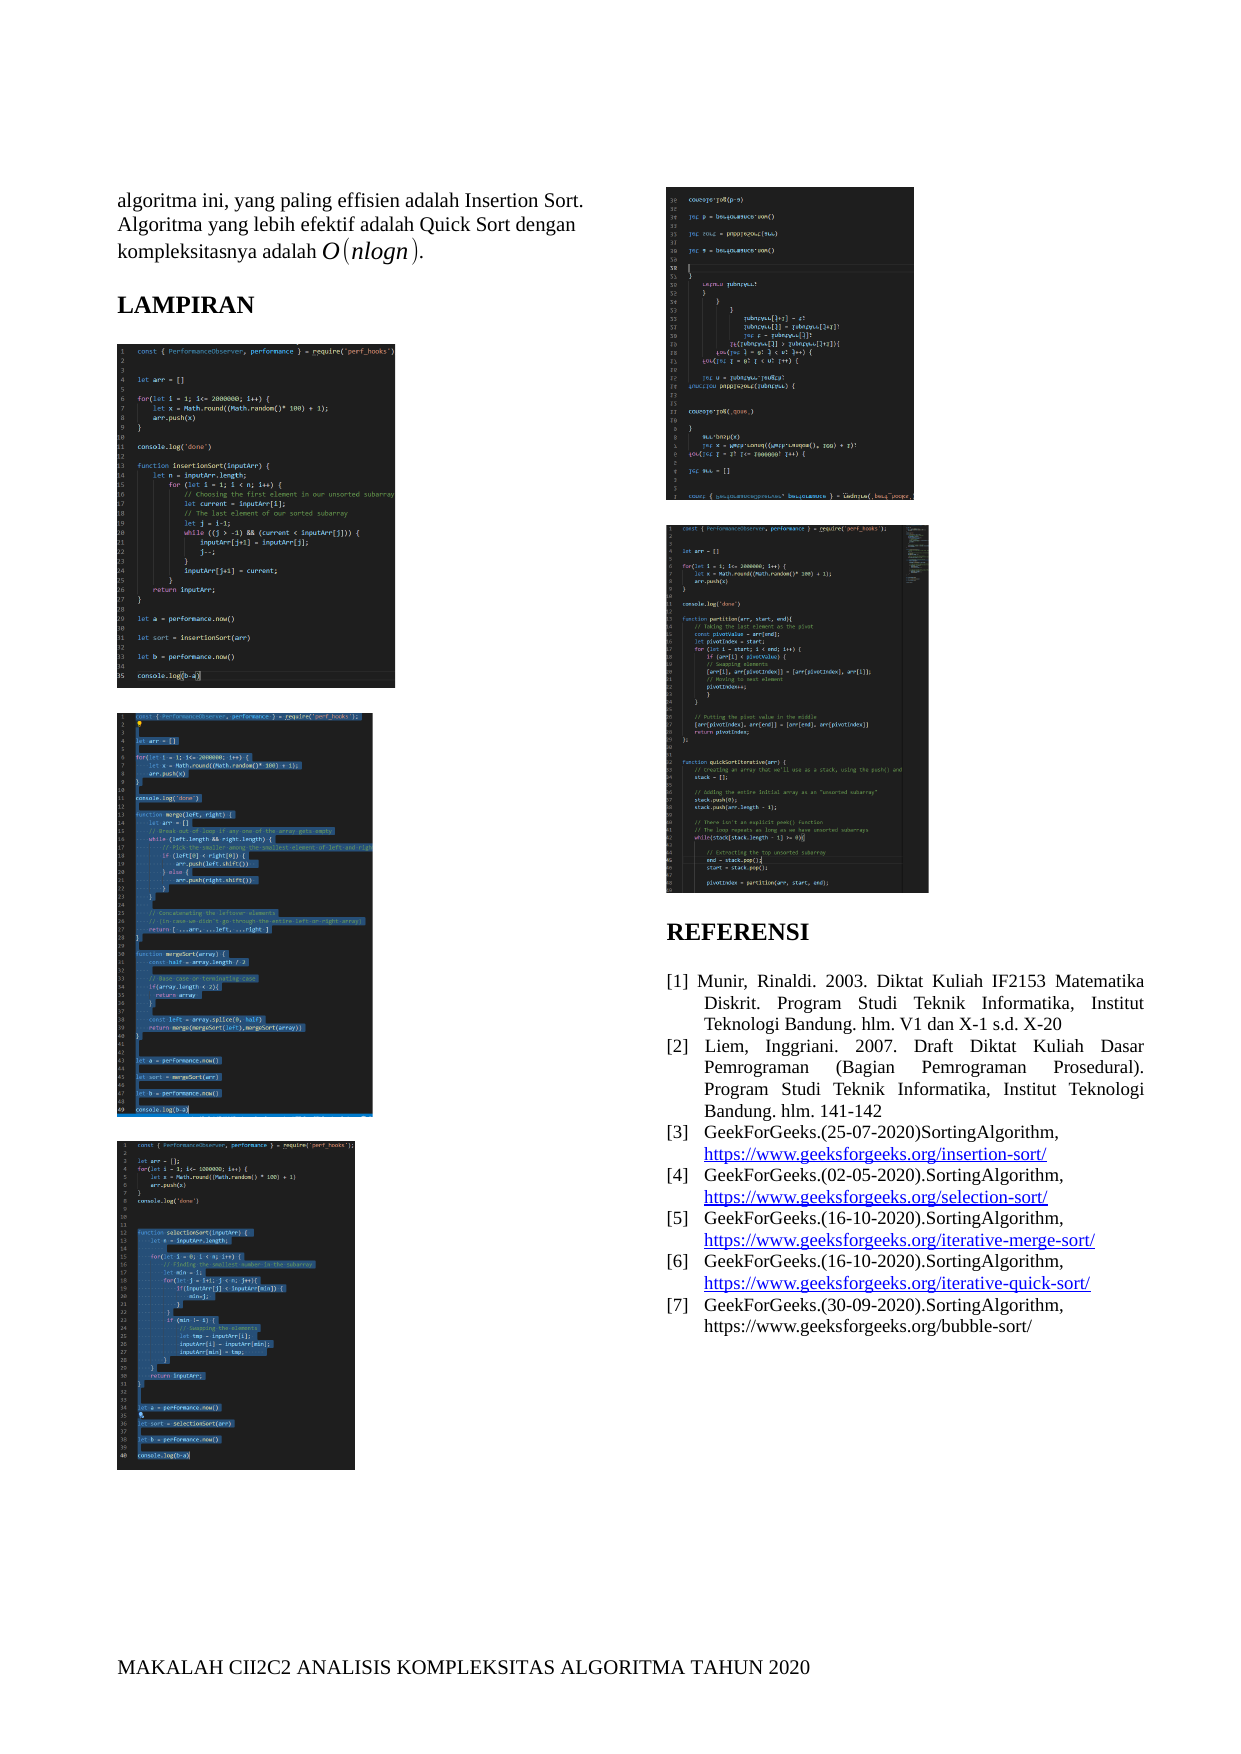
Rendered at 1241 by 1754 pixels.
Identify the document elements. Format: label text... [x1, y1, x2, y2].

text LAMPIRAN [117, 291, 596, 319]
text REFERENSI [666, 917, 1146, 946]
picture [666, 187, 914, 500]
picture [117, 1141, 355, 1470]
picture [117, 713, 373, 1117]
text [5] GeekForGeeks.(16-10-2020).SortingAlgorithm, https://www.geeksforgeeks.org/iterative-merge-sort/ [666, 1207, 1145, 1250]
text [1] Munir, Rinaldi. 2003. Diktat Kuliah IF2153 Matematika Diskrit. Program Studi Teknik Informatika, Institut Teknologi Bandung. hlm. V1 dan X-1 s.d. X-20 [666, 970, 1145, 1035]
picture [117, 344, 396, 688]
text [6] GeekForGeeks.(16-10-2020).SortingAlgorithm, https://www.geeksforgeeks.org/iterative-quick-sort/ [666, 1250, 1145, 1293]
picture [666, 525, 929, 893]
text [4] GeekForGeeks.(02-05-2020).SortingAlgorithm, https://www.geeksforgeeks.org/selection-sort/ [666, 1164, 1145, 1207]
text [7] GeekForGeeks.(30-09-2020).SortingAlgorithm, https://www.geeksforgeeks.org/bubble-sort/ [666, 1293, 1145, 1337]
text [2] Liem, Inggriani. 2007. Draft Diktat Kuliah Dasar Pemrograman (Bagian Pemrograman Prosedural). Program Studi Teknik Informatika, Institut Teknologi Bandung. hlm. 141-142 [666, 1035, 1145, 1121]
text [3] GeekForGeeks.(25-07-2020)SortingAlgorithm, https://www.geeksforgeeks.org/insertion-sort/ [666, 1121, 1145, 1164]
